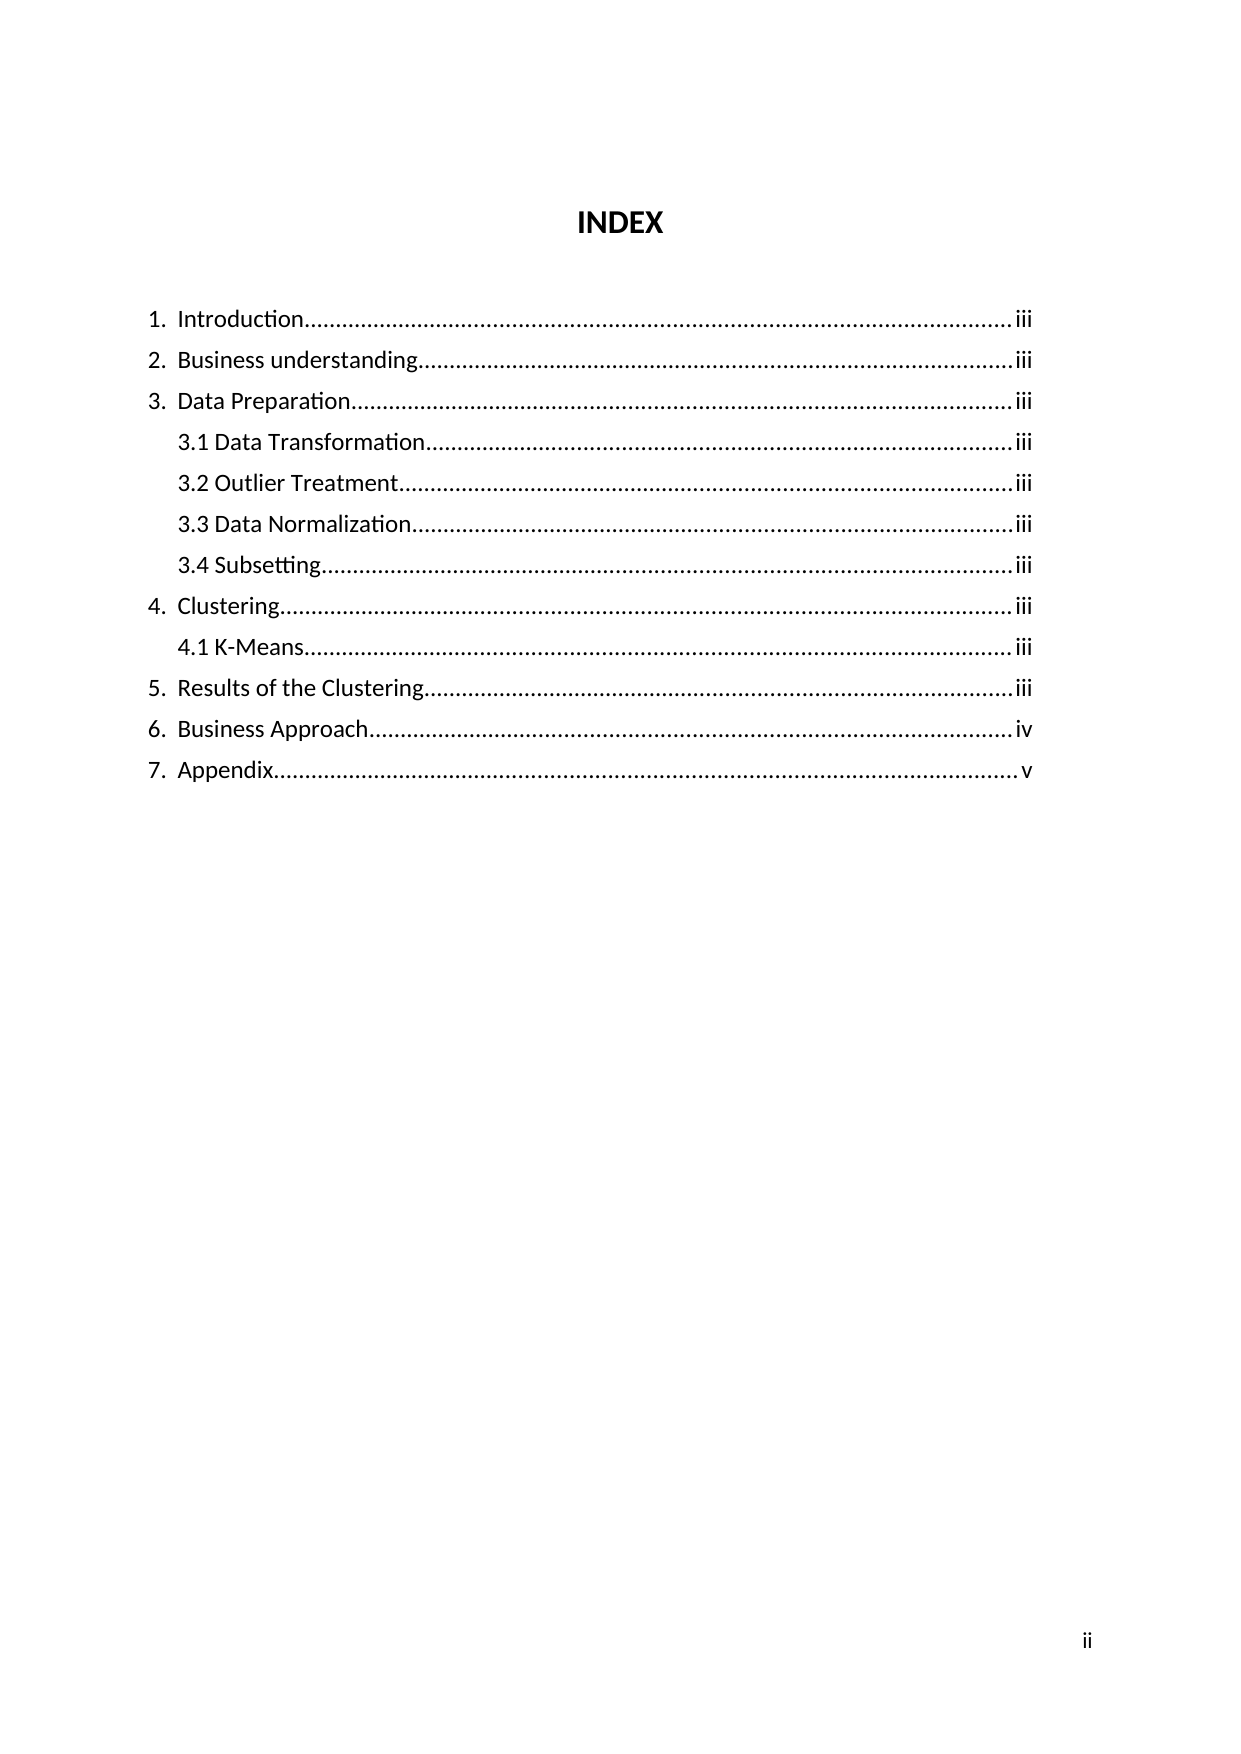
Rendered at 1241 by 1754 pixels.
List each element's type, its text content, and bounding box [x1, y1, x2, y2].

text INDEX [148, 201, 1092, 241]
